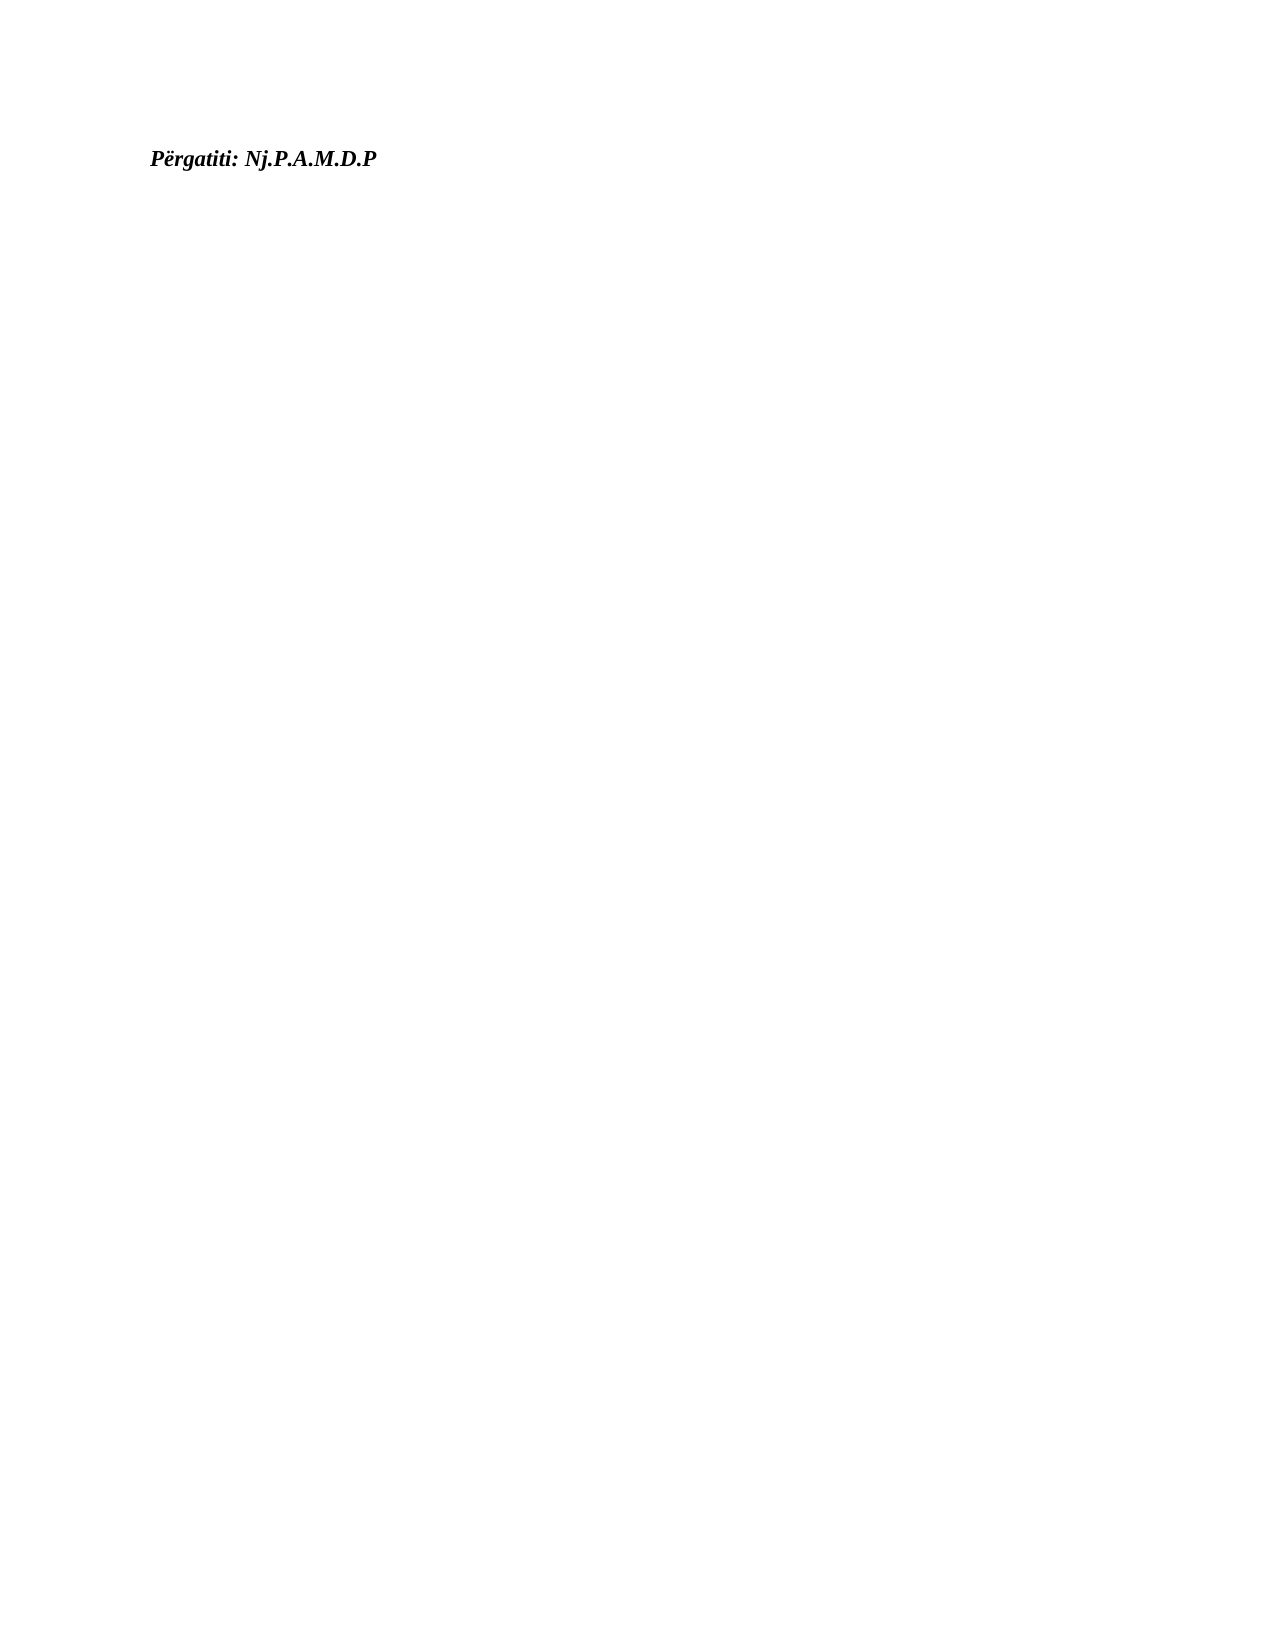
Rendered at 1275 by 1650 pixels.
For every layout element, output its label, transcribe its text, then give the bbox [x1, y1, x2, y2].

text Përgatiti: Nj.P.A.M.D.P [150, 145, 1125, 171]
